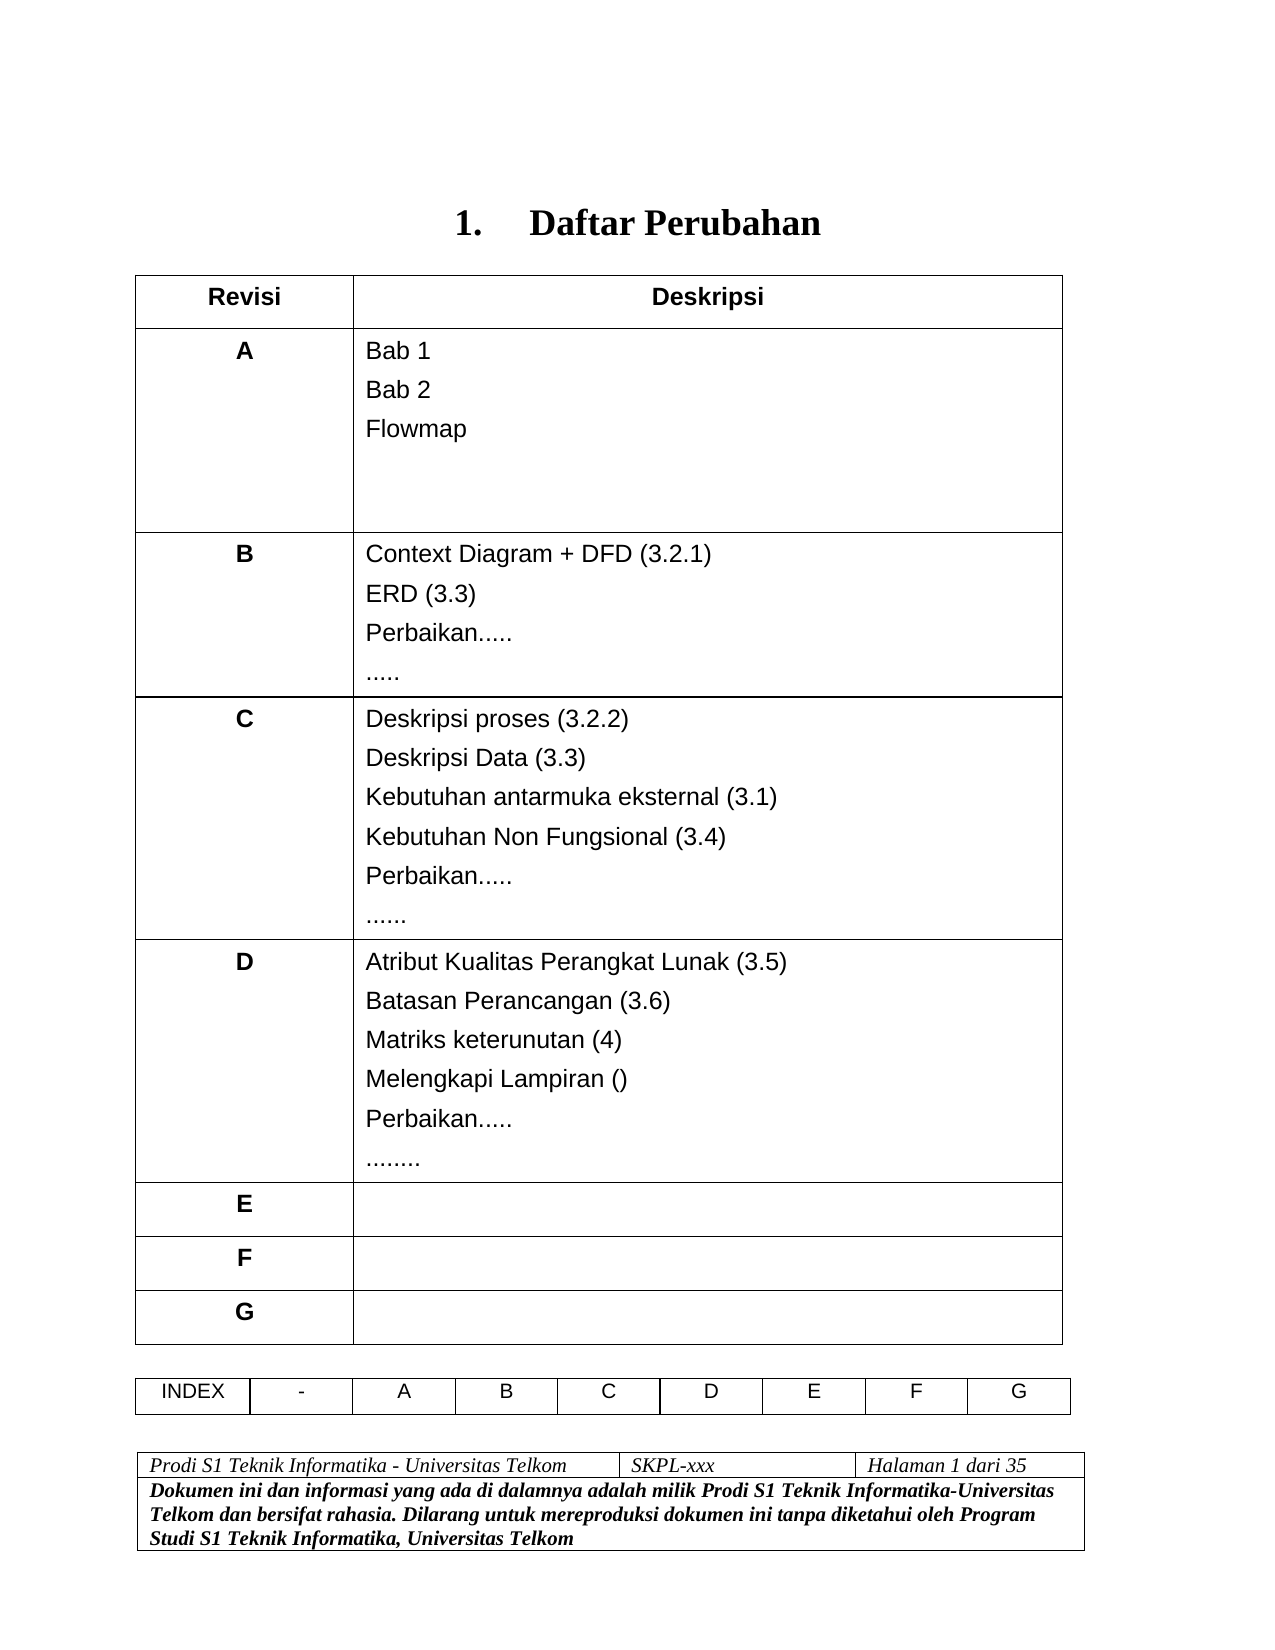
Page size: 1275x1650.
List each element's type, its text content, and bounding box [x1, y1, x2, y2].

table_header D [661, 1379, 762, 1414]
table_cell A [136, 329, 353, 532]
table_cell F [136, 1237, 353, 1290]
table_cell E [136, 1183, 353, 1236]
table_header Deskripsi [354, 276, 1062, 328]
table_cell D [136, 940, 353, 1182]
table_cell Deskripsi proses (3.2.2) Deskripsi Data (3.3) Kebutuhan antarmuka eksternal (3.1) Kebutuhan Non Fungsional (3.4) Perbaikan..... ...... [354, 698, 1062, 939]
table_cell B [136, 533, 353, 696]
table_header C [558, 1379, 659, 1414]
table_cell C [136, 698, 353, 939]
table_header - [251, 1379, 352, 1414]
table_header Revisi [136, 276, 353, 328]
table_header A [353, 1379, 455, 1414]
table_cell Bab 1 Bab 2 Flowmap [354, 329, 1062, 532]
table_header F [866, 1379, 967, 1414]
table_cell [354, 1237, 1062, 1290]
table_cell Atribut Kualitas Perangkat Lunak (3.5) Batasan Perancangan (3.6) Matriks keterunutan (4) Melengkapi Lampiran () Perbaikan..... ........ [354, 940, 1062, 1182]
table_header E [763, 1379, 865, 1414]
table_header INDEX [136, 1379, 249, 1414]
table_header B [456, 1379, 557, 1414]
table_cell Context Diagram + DFD (3.2.1) ERD (3.3) Perbaikan..... ..... [354, 533, 1062, 696]
subtitle Daftar Perubahan [135, 200, 1140, 243]
table_cell [354, 1183, 1062, 1236]
table_cell [354, 1291, 1062, 1343]
table_header G [968, 1379, 1070, 1414]
table_cell G [136, 1291, 353, 1343]
